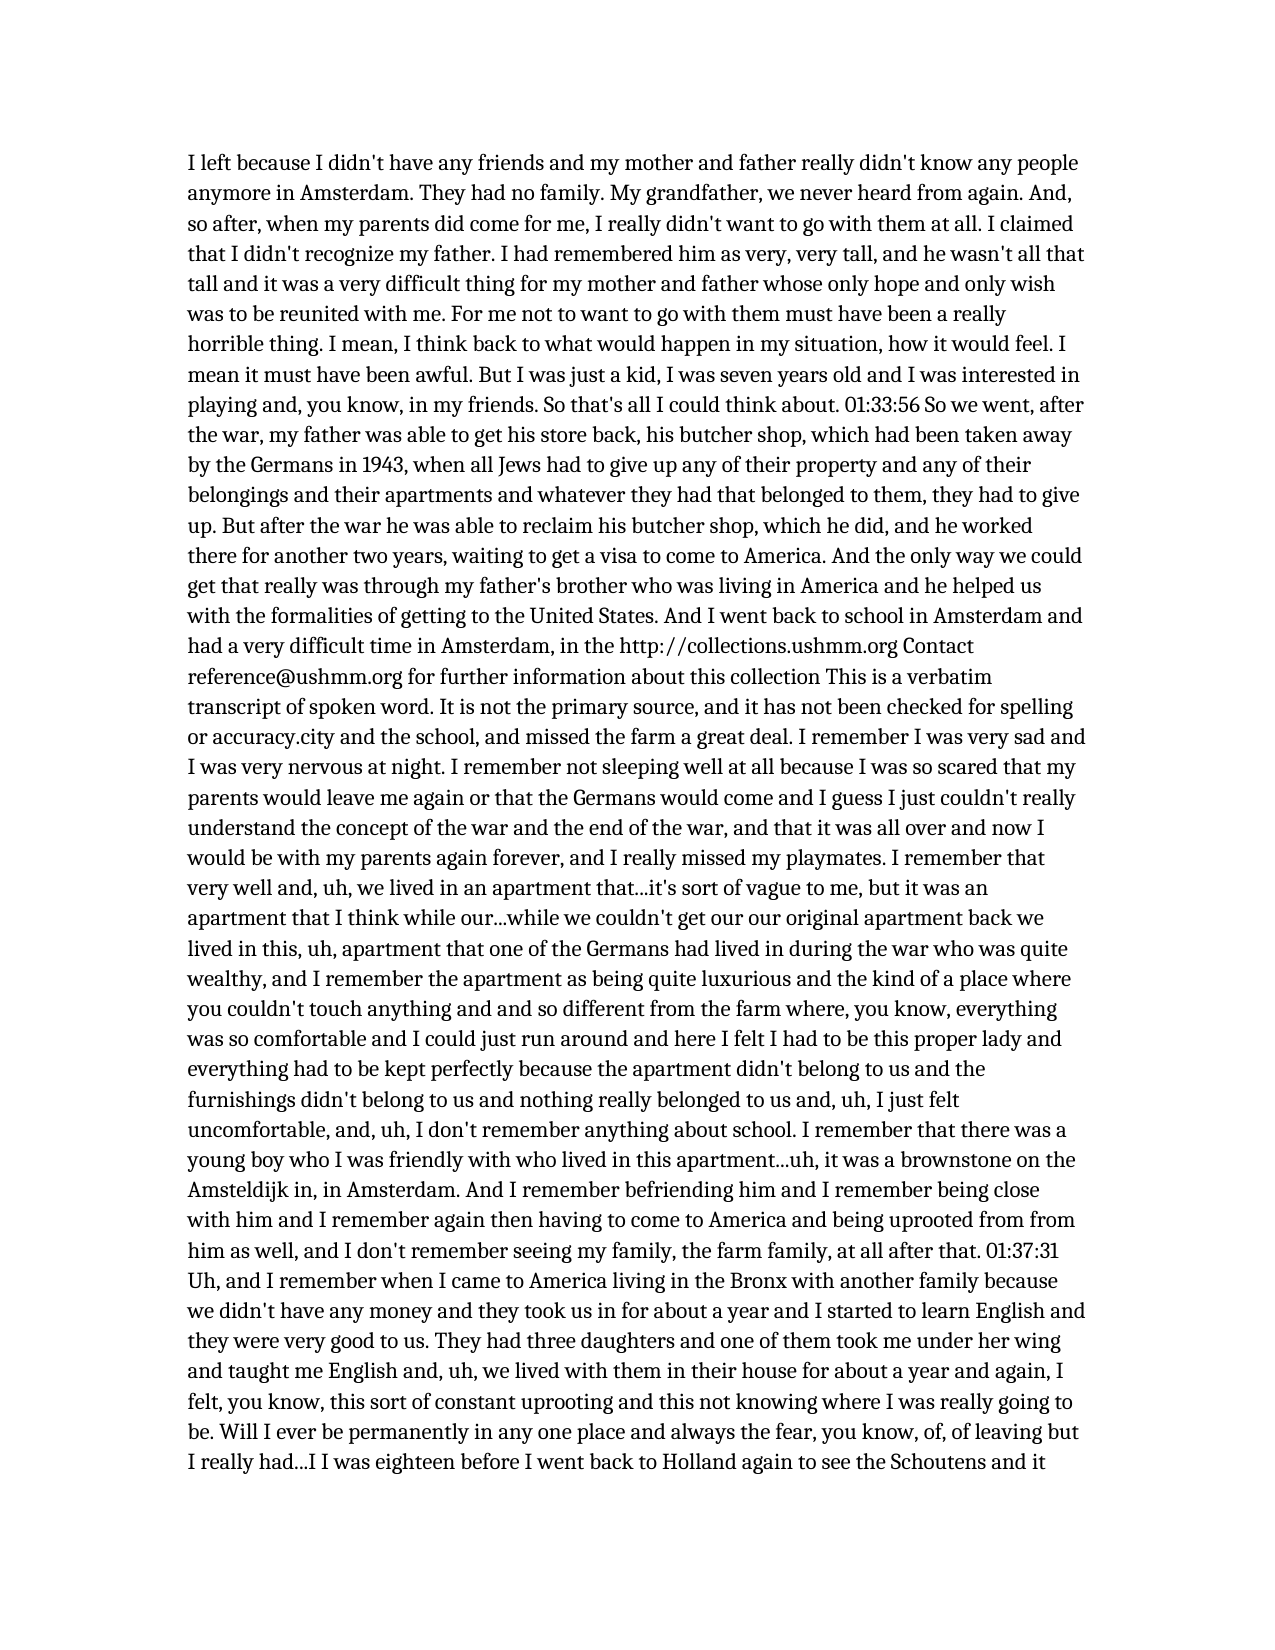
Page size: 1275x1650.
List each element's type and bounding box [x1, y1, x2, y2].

text [187, 150, 1087, 1475]
